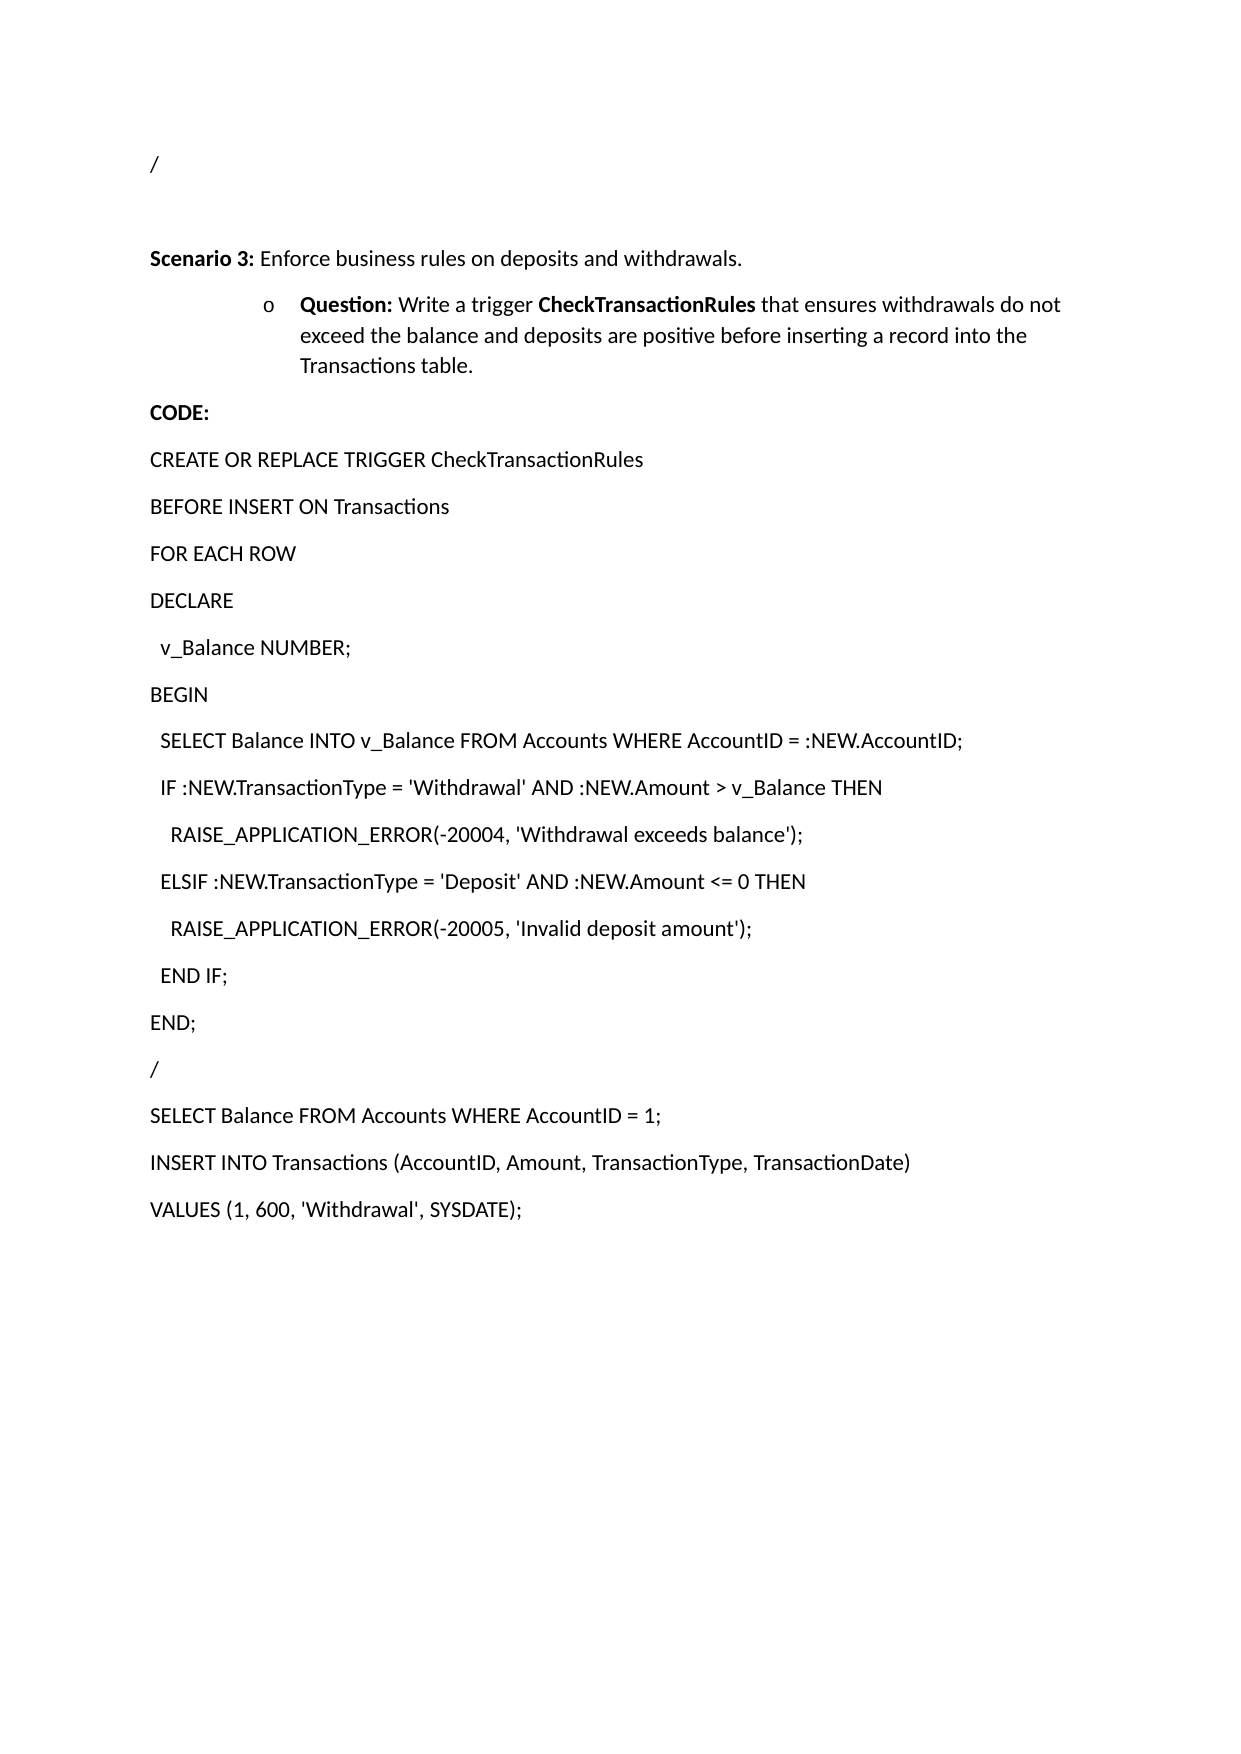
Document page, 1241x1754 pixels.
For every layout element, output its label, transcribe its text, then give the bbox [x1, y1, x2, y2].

text / [150, 1055, 1090, 1083]
text SELECT Balance FROM Accounts WHERE AccountID = 1; [150, 1102, 1090, 1129]
text Scenario 3: Enforce business rules on deposits and withdrawals. [150, 244, 1090, 272]
text RAISE_APPLICATION_ERROR(-20005, 'Invalid deposit amount'); [150, 914, 1090, 942]
text BEFORE INSERT ON Transactions [150, 492, 1090, 520]
text VALUES (1, 600, 'Withdrawal', SYSDATE); [150, 1195, 1090, 1223]
text INSERT INTO Transactions (AccountID, Amount, TransactionType, TransactionDate) [150, 1148, 1090, 1176]
text END IF; [150, 961, 1090, 989]
text BEGIN [150, 680, 1090, 708]
text CREATE OR REPLACE TRIGGER CheckTransactionRules [150, 445, 1090, 473]
text FOR EACH ROW [150, 539, 1090, 567]
text / [150, 150, 1090, 178]
text CODE: [150, 398, 1090, 426]
text SELECT Balance INTO v_Balance FROM Accounts WHERE AccountID = :NEW.AccountID; [150, 727, 1090, 754]
text END; [150, 1008, 1090, 1036]
text ELSIF :NEW.TransactionType = 'Deposit' AND :NEW.Amount <= 0 THEN [150, 867, 1090, 895]
text IF :NEW.TransactionType = 'Withdrawal' AND :NEW.Amount > v_Balance THEN [150, 773, 1090, 801]
text DECLARE [150, 586, 1090, 614]
text RAISE_APPLICATION_ERROR(-20004, 'Withdrawal exceeds balance'); [150, 820, 1090, 848]
text v_Balance NUMBER; [150, 633, 1090, 661]
list Question: Write a trigger CheckTransactionRules that ensures withdrawals do not exceed the balance and deposits are positive before inserting a record into the Transactions table. [262, 291, 1090, 379]
